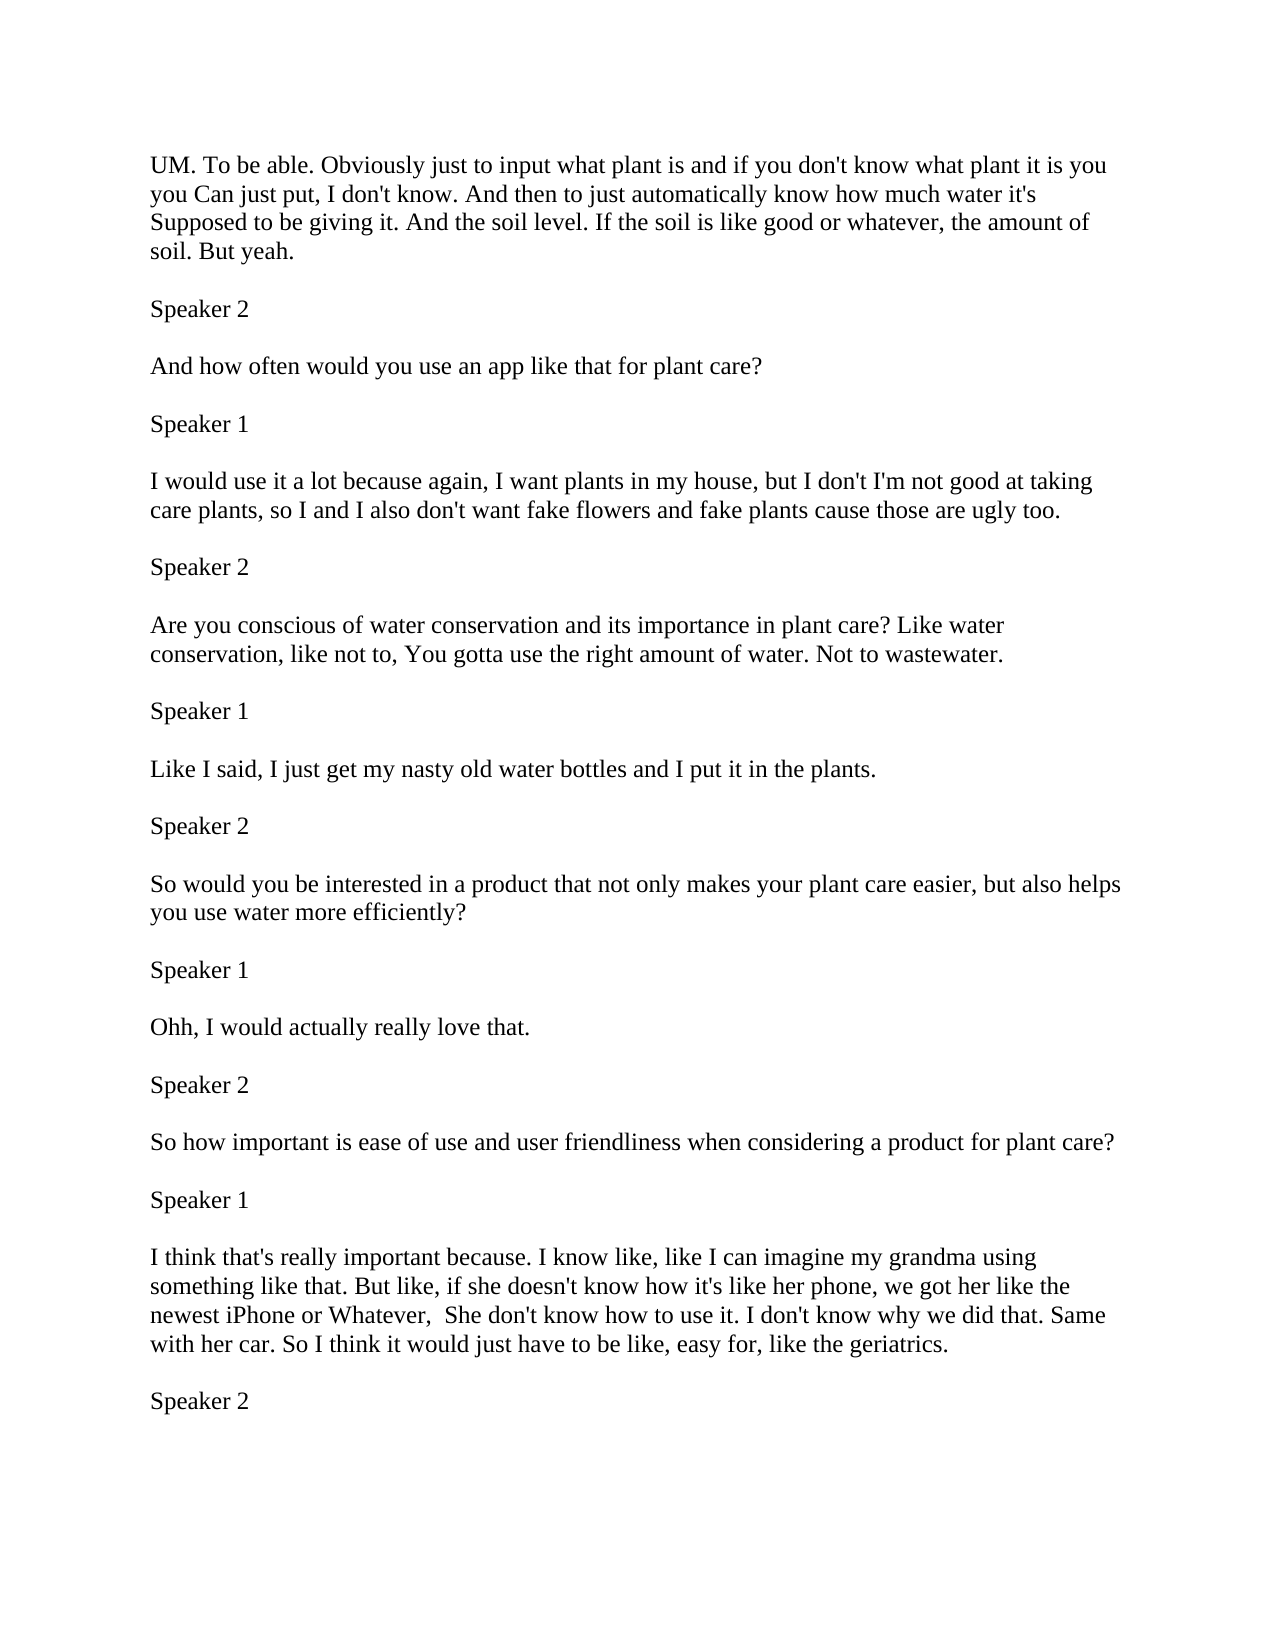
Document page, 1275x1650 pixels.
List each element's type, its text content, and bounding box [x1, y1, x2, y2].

text So how important is ease of use and user friendliness when considering a product for plant care? [150, 1127, 1125, 1156]
text I think that's really important because. I know like, like I can imagine my grandma using something like that. But like, if she doesn't know how it's like her phone, we got her like the newest iPhone or Whatever, She don't know how to use it. I don't know why we did that. Same with her car. So I think it would just have to be like, easy for, like the geriatrics. [150, 1242, 1125, 1357]
text Speaker 2 [150, 294, 1125, 322]
text So would you be interested in a product that not only makes your plant care easier, but also helps you use water more efficiently? [150, 869, 1125, 926]
text Speaker 1 [150, 409, 1125, 437]
text Ohh, I would actually really love that. [150, 1012, 1125, 1041]
text Speaker 2 [150, 811, 1125, 840]
text I would use it a lot because again, I want plants in my house, but I don't I'm not good at taking care plants, so I and I also don't want fake flowers and fake plants cause those are ugly too. [150, 466, 1125, 524]
text Speaker 1 [150, 1185, 1125, 1214]
text UM. To be able. Obviously just to input what plant is and if you don't know what plant it is you you Can just put, I don't know. And then to just automatically know how much water it's Supposed to be giving it. And the soil level. If the soil is like good or whatever, the amount of soil. But yeah. [150, 150, 1125, 265]
text Are you conscious of water conservation and its importance in plant care? Like water conservation, like not to, You gotta use the right amount of water. Not to wastewater. [150, 610, 1125, 667]
text Speaker 2 [150, 552, 1125, 581]
text Like I said, I just get my nasty old water bottles and I put it in the plants. [150, 754, 1125, 782]
text Speaker 2 [150, 1070, 1125, 1099]
text Speaker 2 [150, 1386, 1125, 1415]
text And how often would you use an app like that for plant care? [150, 351, 1125, 380]
text Speaker 1 [150, 955, 1125, 984]
text Speaker 1 [150, 696, 1125, 725]
